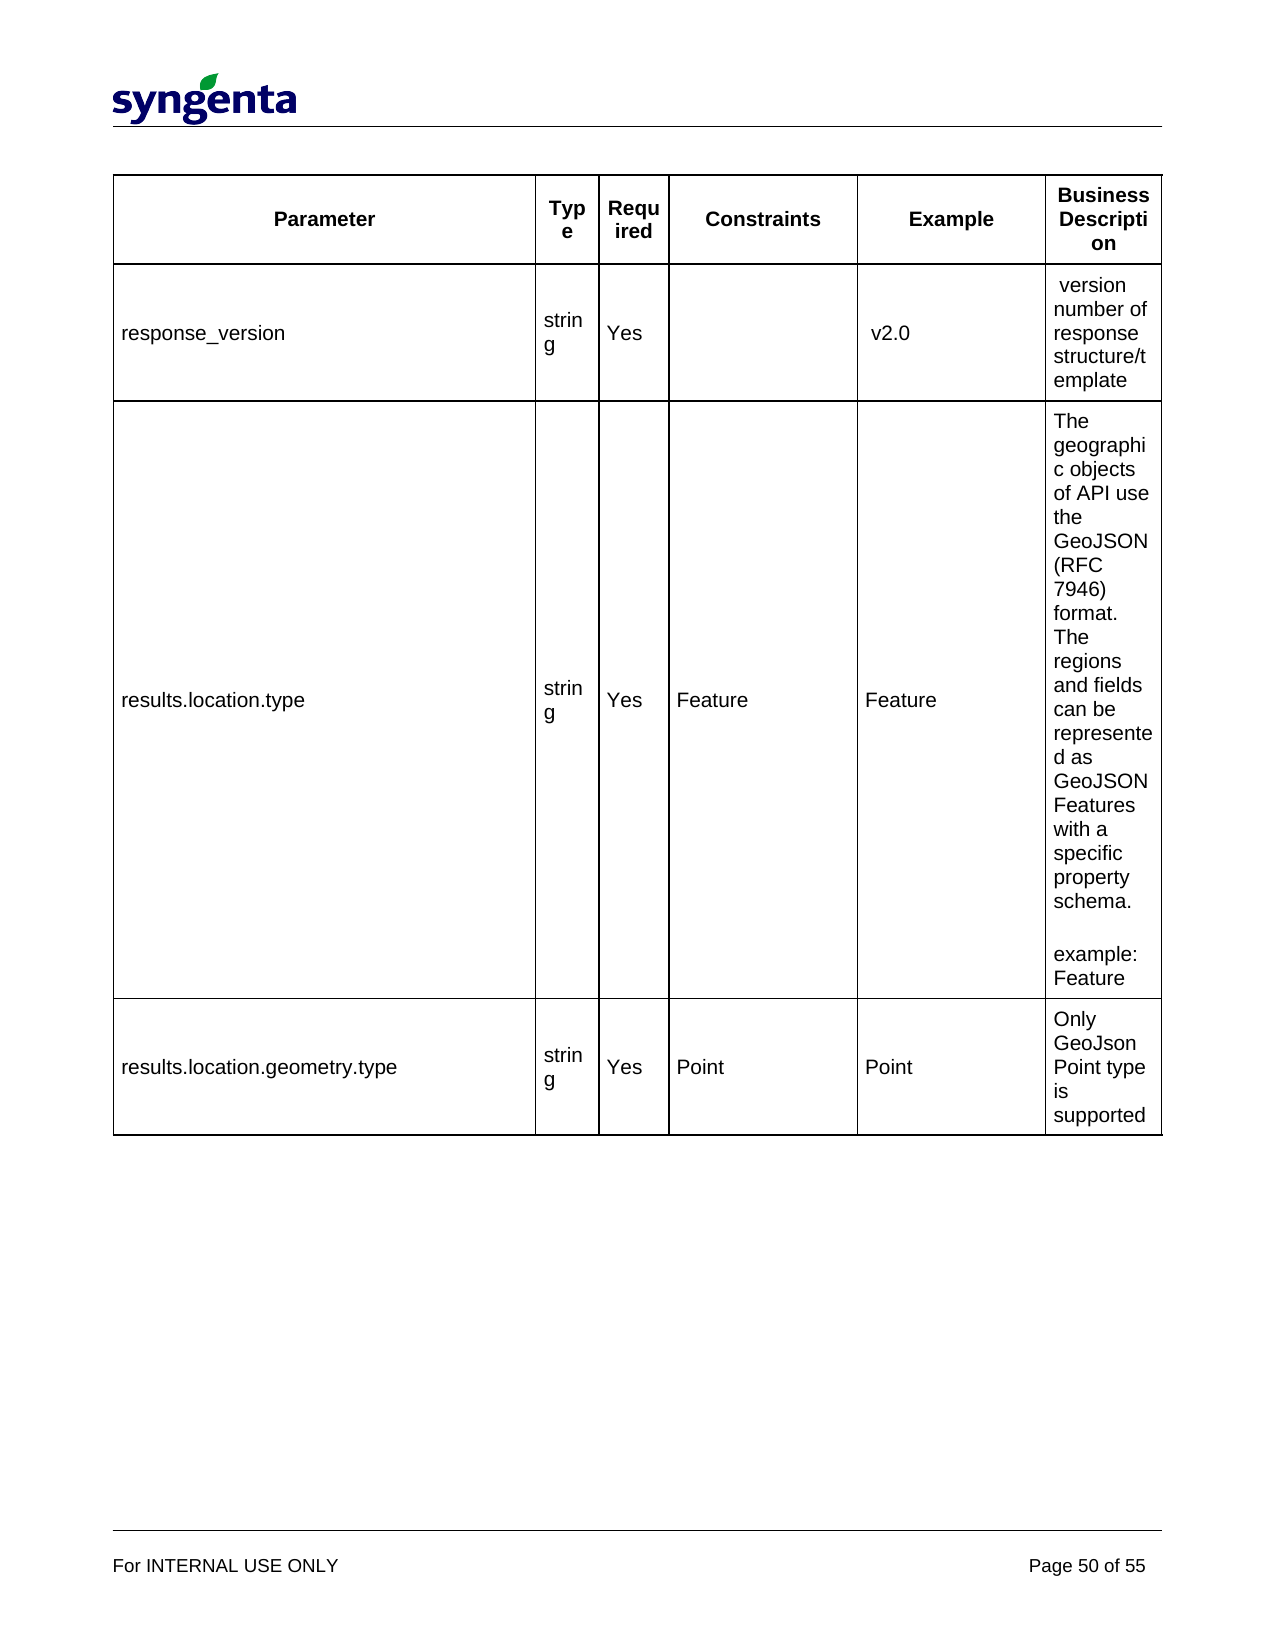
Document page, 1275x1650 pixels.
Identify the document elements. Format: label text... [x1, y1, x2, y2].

table_header Constraints [670, 176, 857, 263]
table_cell results.location.geometry.type [114, 999, 535, 1134]
table_cell Feature [858, 402, 1045, 997]
table_cell Feature [670, 402, 857, 997]
table_cell string [536, 999, 598, 1134]
table_cell The geographic objects of API use the GeoJSON (RFC 7946) format. The regions and fields can be represented as GeoJSON Features with a specific property schema. example: Feature [1046, 402, 1161, 997]
table_cell response_version [114, 265, 535, 400]
table_cell version number of response structure/template [1046, 265, 1161, 400]
table_header Parameter [114, 176, 535, 263]
table_cell Yes [600, 999, 668, 1134]
picture [112, 73, 296, 125]
table_cell Yes [600, 265, 668, 400]
table_cell string [536, 265, 598, 400]
table_cell [670, 265, 857, 400]
table_cell results.location.type [114, 402, 535, 997]
table_cell Point [858, 999, 1045, 1134]
table_cell string [536, 402, 598, 997]
table_cell Yes [600, 402, 668, 997]
table_header Example [858, 176, 1045, 263]
table_header Required [600, 176, 668, 263]
table_cell v2.0 [858, 265, 1045, 400]
table_cell Only GeoJson Point type is supported [1046, 999, 1161, 1134]
table_cell Point [670, 999, 857, 1134]
table_header Business Description [1046, 176, 1161, 263]
table_header Type [536, 176, 598, 263]
